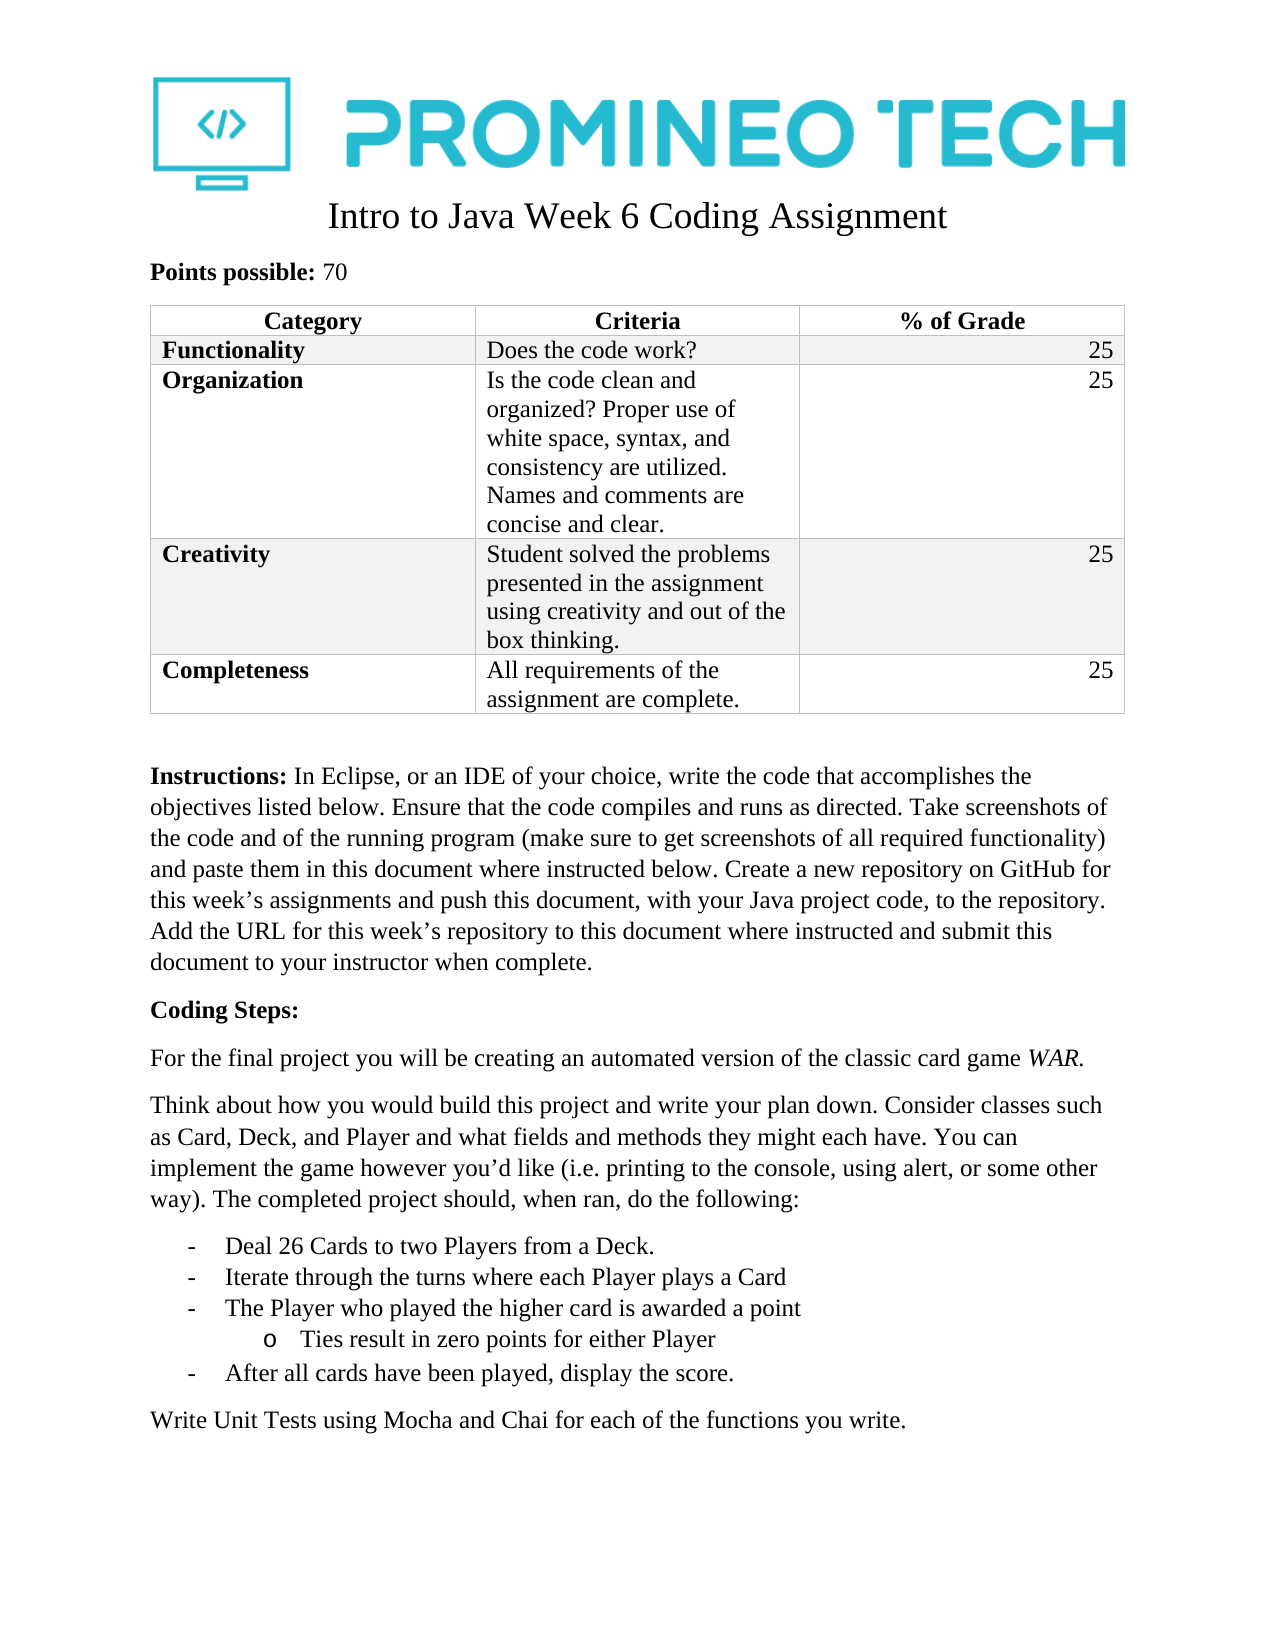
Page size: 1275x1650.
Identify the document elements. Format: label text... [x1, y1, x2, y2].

text Write Unit Tests using Mocha and Chai for each of the functions you write. [150, 1405, 1125, 1434]
table_cell All requirements of the assignment are complete. [476, 655, 799, 712]
text Think about how you would build this project and write your plan down. Consider classes such as Card, Deck, and Player and what fields and methods they might each have. You can implement the game however you’d like (i.e. printing to the console, using alert, or some other way). The completed project should, when ran, do the following: [150, 1091, 1125, 1212]
table_cell Creativity [151, 539, 475, 654]
table_cell Organization [151, 365, 475, 538]
table_header Criteria [476, 306, 799, 334]
table_cell 25 [800, 336, 1124, 364]
table_cell Completeness [151, 655, 475, 712]
table_header Category [151, 306, 475, 334]
list Deal 26 Cards to two Players from a Deck. [187, 1231, 1125, 1260]
list Ties result in zero points for either Player [262, 1324, 1125, 1355]
table_cell Is the code clean and organized? Proper use of white space, syntax, and consistency are utilized. Names and comments are concise and clear. [476, 365, 799, 538]
text Instructions: In Eclipse, or an IDE of your choice, write the code that accomplishes the objectives listed below. Ensure that the code compiles and runs as directed. Take screenshots of the code and of the running program (make sure to get screenshots of all required functionality) and paste them in this document where instructed below. Create a new repository on GitHub for this week’s assignments and push this document, with your Java project code, to the repository. Add the URL for this week’s repository to this document where instructed and submit this document to your instructor when complete. [150, 761, 1125, 976]
table_cell Student solved the problems presented in the assignment using creativity and out of the box thinking. [476, 539, 799, 654]
text Coding Steps: [150, 995, 1125, 1024]
table_cell Does the code work? [476, 336, 799, 364]
picture [150, 75, 1125, 194]
text Intro to Java Week 6 Coding Assignment [150, 194, 1125, 237]
list The Player who played the higher card is awarded a point [187, 1293, 1125, 1322]
table_cell 25 [800, 539, 1124, 654]
table_cell 25 [800, 655, 1124, 712]
list After all cards have been played, display the score. [187, 1358, 1125, 1386]
list Iterate through the turns where each Player plays a Card [187, 1262, 1125, 1291]
table_cell Functionality [151, 336, 475, 364]
text Points possible: 70 [150, 257, 1125, 286]
table_cell 25 [800, 365, 1124, 538]
table_header % of Grade [800, 306, 1124, 334]
text For the final project you will be creating an automated version of the classic card game WAR. [150, 1043, 1125, 1072]
